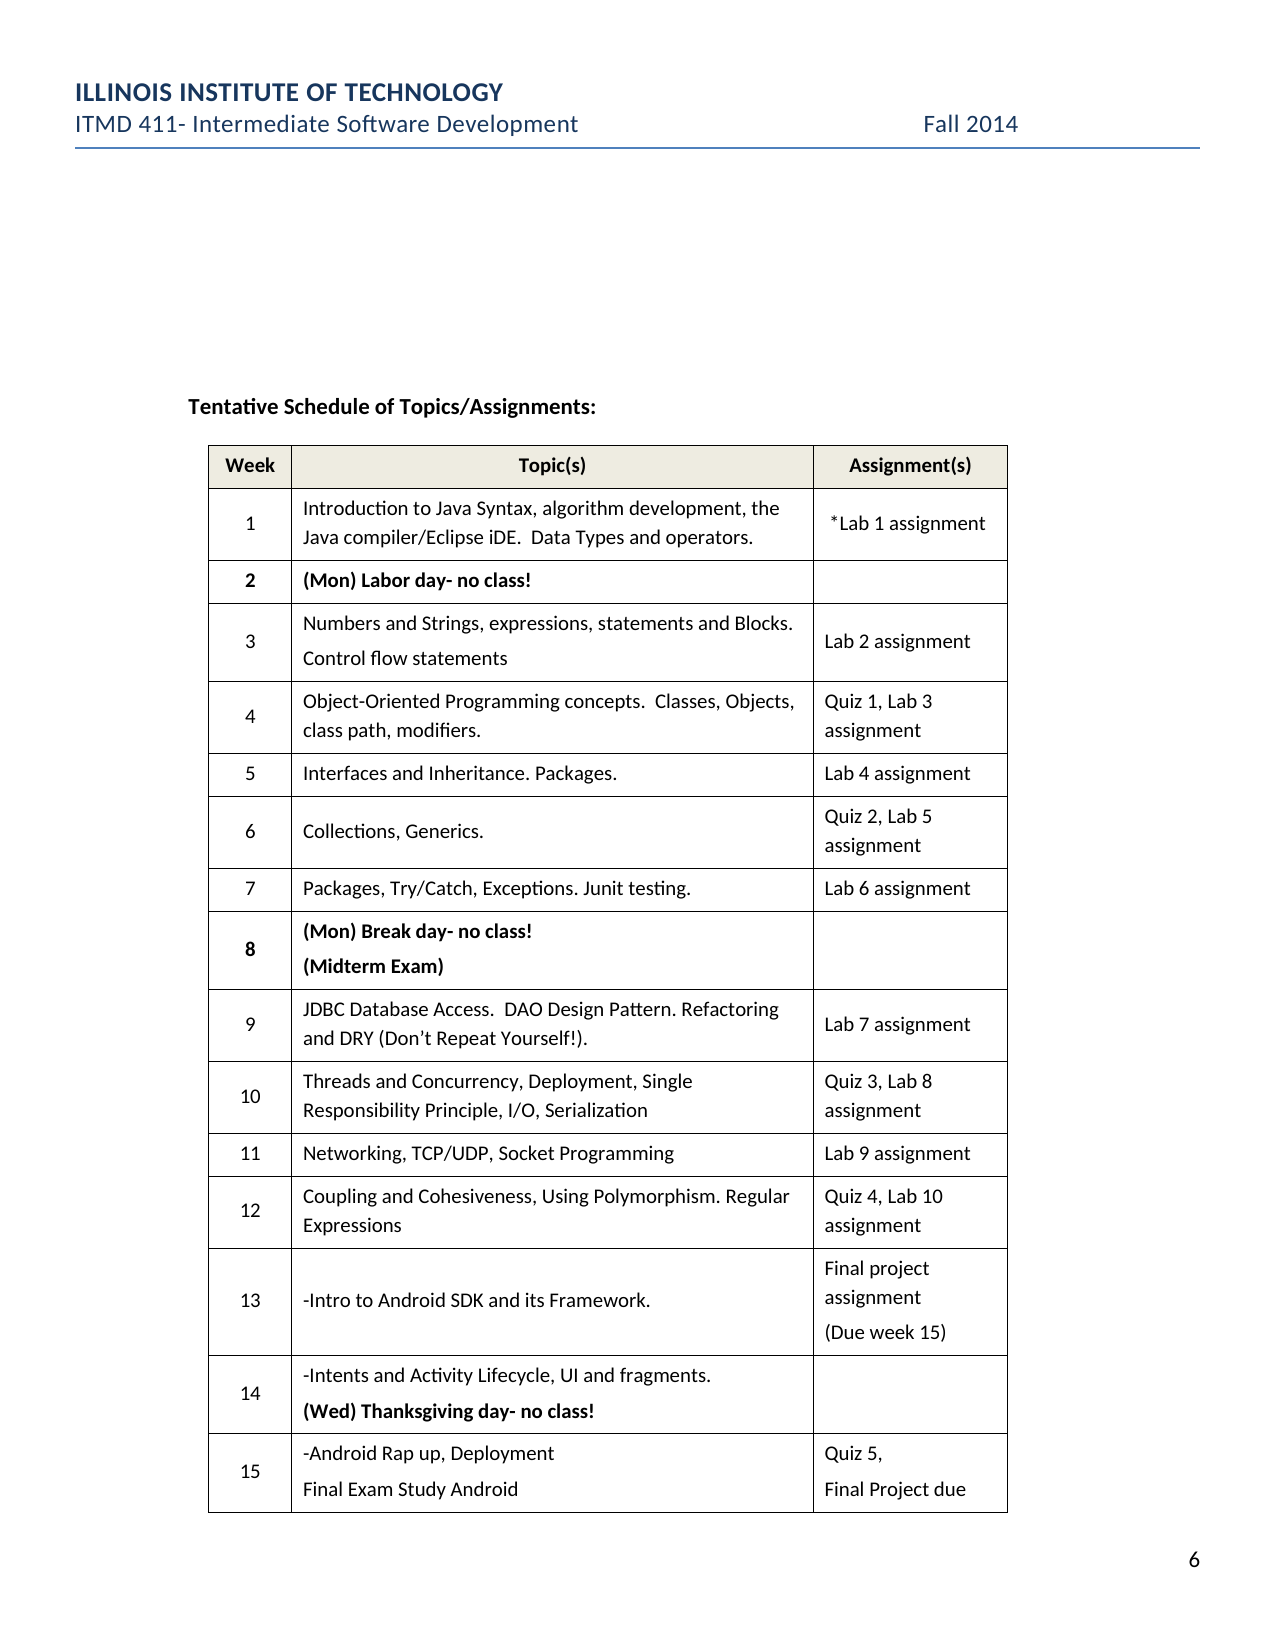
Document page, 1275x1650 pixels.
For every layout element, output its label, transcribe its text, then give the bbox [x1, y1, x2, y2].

table_cell Networking, TCP/UDP, Socket Programming [292, 1134, 813, 1176]
table_cell -Android Rap up, Deployment Final Exam Study Android [292, 1434, 813, 1512]
table_header Topic(s) [292, 446, 813, 488]
table_cell Quiz 3, Lab 8 assignment [814, 1062, 1007, 1133]
table_cell Quiz 2, Lab 5 assignment [814, 797, 1007, 868]
table_cell Quiz 1, Lab 3 assignment [814, 682, 1007, 753]
table_cell 10 [209, 1062, 291, 1133]
table_cell 1 [209, 489, 291, 560]
table_header Assignment(s) [814, 446, 1007, 488]
table_cell Collections, Generics. [292, 797, 813, 868]
table_cell Coupling and Cohesiveness, Using Polymorphism. Regular Expressions [292, 1177, 813, 1248]
table_cell Lab 7 assignment [814, 990, 1007, 1061]
table_cell 5 [209, 754, 291, 796]
table_cell Lab 2 assignment [814, 604, 1007, 681]
table_cell 14 [209, 1356, 291, 1433]
table_cell 4 [209, 682, 291, 753]
table_cell Numbers and Strings, expressions, statements and Blocks. Control flow statements [292, 604, 813, 681]
table_header Week [209, 446, 291, 488]
table_cell Interfaces and Inheritance. Packages. [292, 754, 813, 796]
table_cell 2 [209, 561, 291, 603]
text Tentative Schedule of Topics/Assignments: [75, 392, 1200, 420]
table_cell 13 [209, 1249, 291, 1355]
table_cell Quiz 5, Final Project due [814, 1434, 1007, 1512]
table_cell [814, 1356, 1007, 1433]
table_cell Object-Oriented Programming concepts. Classes, Objects, class path, modifiers. [292, 682, 813, 753]
table_cell -Intro to Android SDK and its Framework. [292, 1249, 813, 1355]
table_cell Lab 9 assignment [814, 1134, 1007, 1176]
table_cell [814, 912, 1007, 989]
table_cell 11 [209, 1134, 291, 1176]
table_cell 7 [209, 869, 291, 911]
table_cell Lab 6 assignment [814, 869, 1007, 911]
table_cell Threads and Concurrency, Deployment, Single Responsibility Principle, I/O, Serialization [292, 1062, 813, 1133]
table_cell (Mon) Labor day- no class! [292, 561, 813, 603]
table_cell 15 [209, 1434, 291, 1512]
table_cell 6 [209, 797, 291, 868]
table_cell *Lab 1 assignment [814, 489, 1007, 560]
table_cell 9 [209, 990, 291, 1061]
table_cell (Mon) Break day- no class! (Midterm Exam) [292, 912, 813, 989]
table_cell JDBC Database Access. DAO Design Pattern. Refactoring and DRY (Don’t Repeat Yourself!). [292, 990, 813, 1061]
table_cell Final project assignment (Due week 15) [814, 1249, 1007, 1355]
table_cell 3 [209, 604, 291, 681]
table_cell [814, 561, 1007, 603]
table_cell Lab 4 assignment [814, 754, 1007, 796]
table_cell -Intents and Activity Lifecycle, UI and fragments. (Wed) Thanksgiving day- no class! [292, 1356, 813, 1433]
table_cell 12 [209, 1177, 291, 1248]
table_cell Packages, Try/Catch, Exceptions. Junit testing. [292, 869, 813, 911]
table_cell 8 [209, 912, 291, 989]
table_cell Quiz 4, Lab 10 assignment [814, 1177, 1007, 1248]
table_cell Introduction to Java Syntax, algorithm development, the Java compiler/Eclipse iDE. Data Types and operators. [292, 489, 813, 560]
